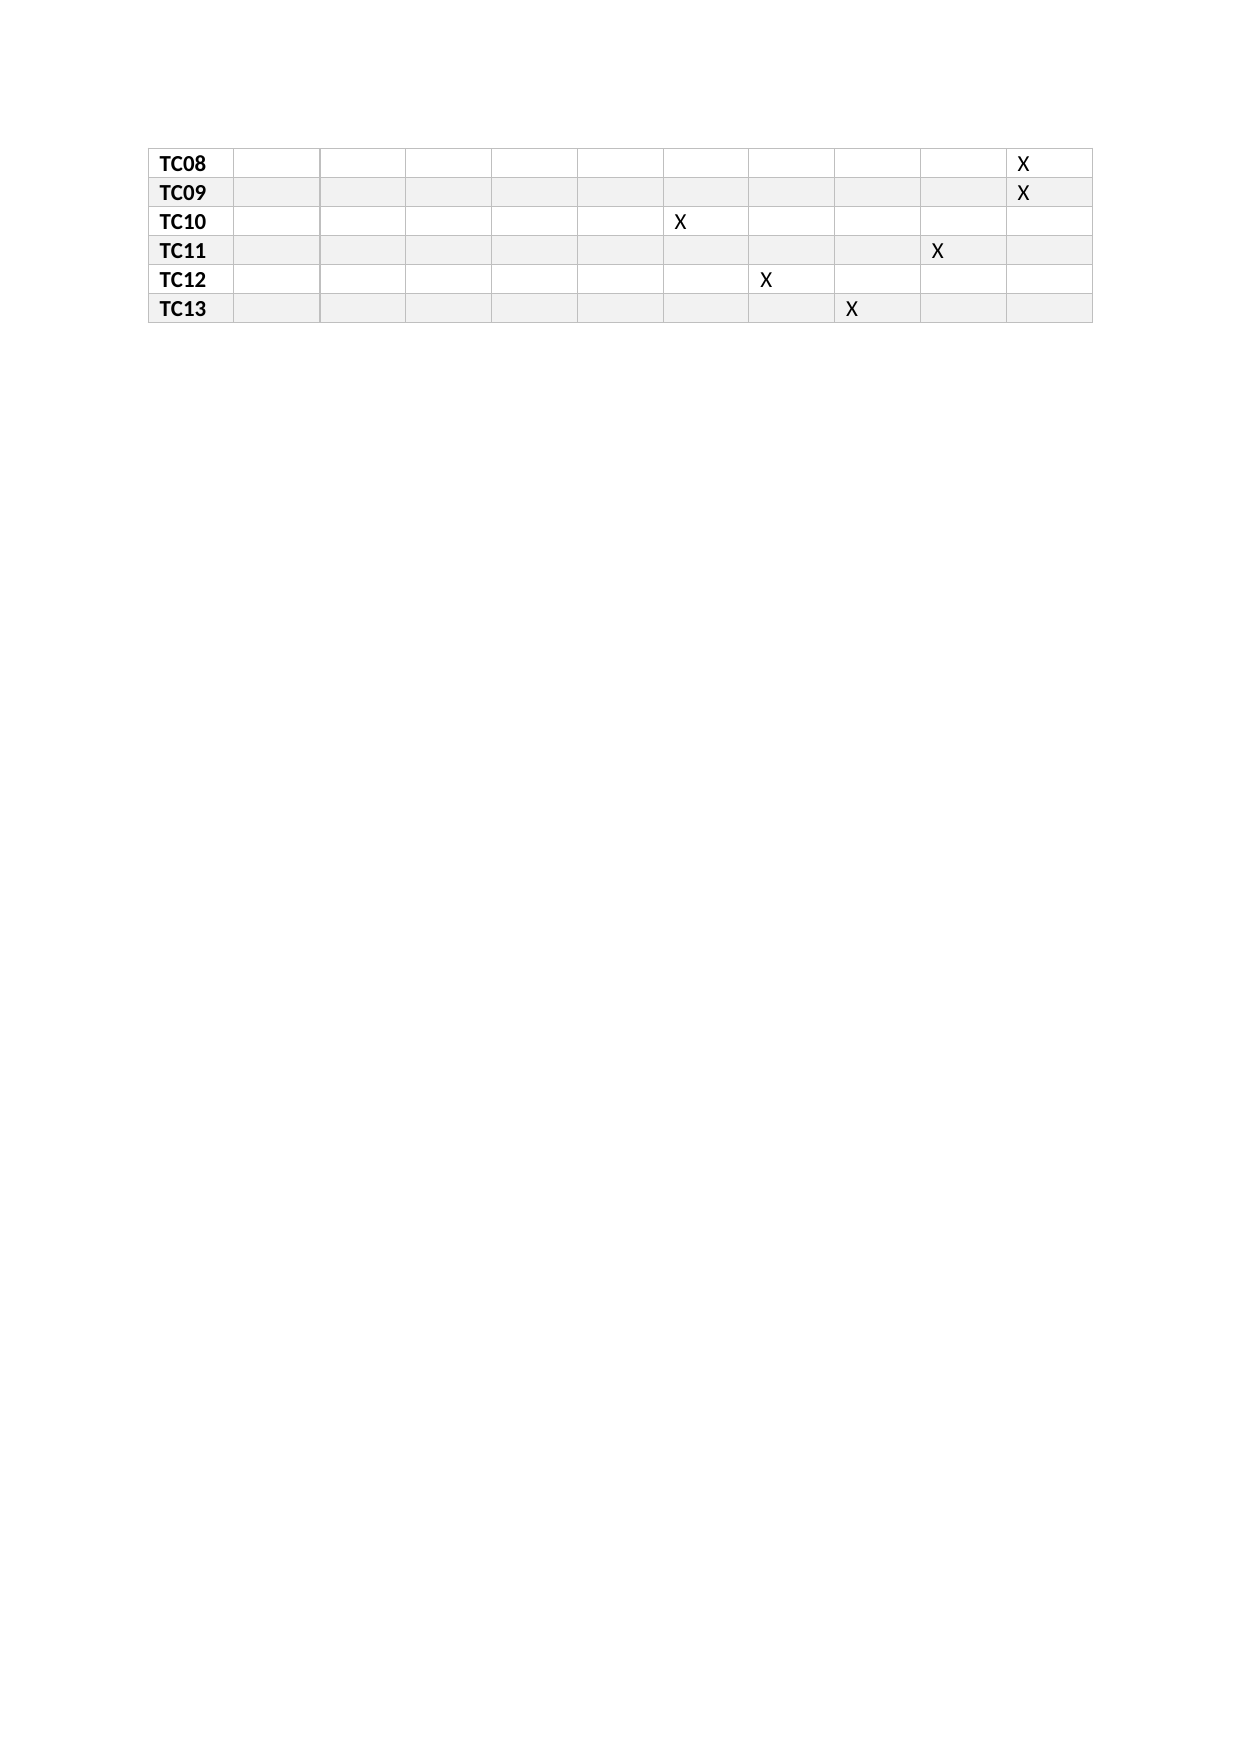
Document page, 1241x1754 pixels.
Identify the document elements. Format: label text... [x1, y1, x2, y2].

table_cell [492, 236, 577, 264]
table_cell [1007, 236, 1092, 264]
table_cell [664, 236, 748, 264]
table_cell [749, 236, 834, 264]
table_cell [578, 178, 663, 206]
table_cell [321, 178, 405, 206]
table_cell X [749, 265, 834, 293]
table_cell [749, 207, 834, 235]
table_cell [835, 207, 920, 235]
table_cell [664, 294, 748, 322]
table_cell [578, 207, 663, 235]
table_cell [321, 294, 405, 322]
table_cell [406, 207, 491, 235]
table_cell [492, 294, 577, 322]
table_cell [234, 149, 319, 177]
table_cell [492, 207, 577, 235]
table_cell [321, 236, 405, 264]
table_cell [492, 178, 577, 206]
table_cell X [835, 294, 920, 322]
table_cell [578, 236, 663, 264]
table_cell [1007, 207, 1092, 235]
table_cell [664, 178, 748, 206]
table_cell [1007, 265, 1092, 293]
table_cell [578, 265, 663, 293]
table_cell X [921, 236, 1006, 264]
table_cell [321, 207, 405, 235]
table_cell [321, 149, 405, 177]
table_cell [234, 265, 319, 293]
table_cell TC08 [149, 149, 233, 177]
table_cell [664, 149, 748, 177]
table_cell [406, 149, 491, 177]
table_cell [749, 178, 834, 206]
table_cell TC10 [149, 207, 233, 235]
table_cell [321, 265, 405, 293]
table_cell [406, 178, 491, 206]
table_cell [921, 294, 1006, 322]
table_cell [749, 294, 834, 322]
table_cell [406, 265, 491, 293]
table_cell [921, 178, 1006, 206]
table_cell [578, 149, 663, 177]
table_cell [492, 149, 577, 177]
table_cell X [664, 207, 748, 235]
table_cell [835, 265, 920, 293]
table_cell TC09 [149, 178, 233, 206]
table_cell TC12 [149, 265, 233, 293]
table_cell [749, 149, 834, 177]
table_cell X [1007, 178, 1092, 206]
table_cell X [1007, 149, 1092, 177]
table_cell TC11 [149, 236, 233, 264]
table_cell [664, 265, 748, 293]
table_cell [234, 207, 319, 235]
table_cell [921, 207, 1006, 235]
table_cell [921, 265, 1006, 293]
table_cell [1007, 294, 1092, 322]
table_cell [234, 236, 319, 264]
table_cell [835, 149, 920, 177]
table_cell TC13 [149, 294, 233, 322]
table_cell [234, 294, 319, 322]
table_cell [835, 236, 920, 264]
table_cell [406, 294, 491, 322]
table_cell [234, 178, 319, 206]
table_cell [492, 265, 577, 293]
table_cell [835, 178, 920, 206]
table_cell [921, 149, 1006, 177]
table_cell [578, 294, 663, 322]
table_cell [406, 236, 491, 264]
